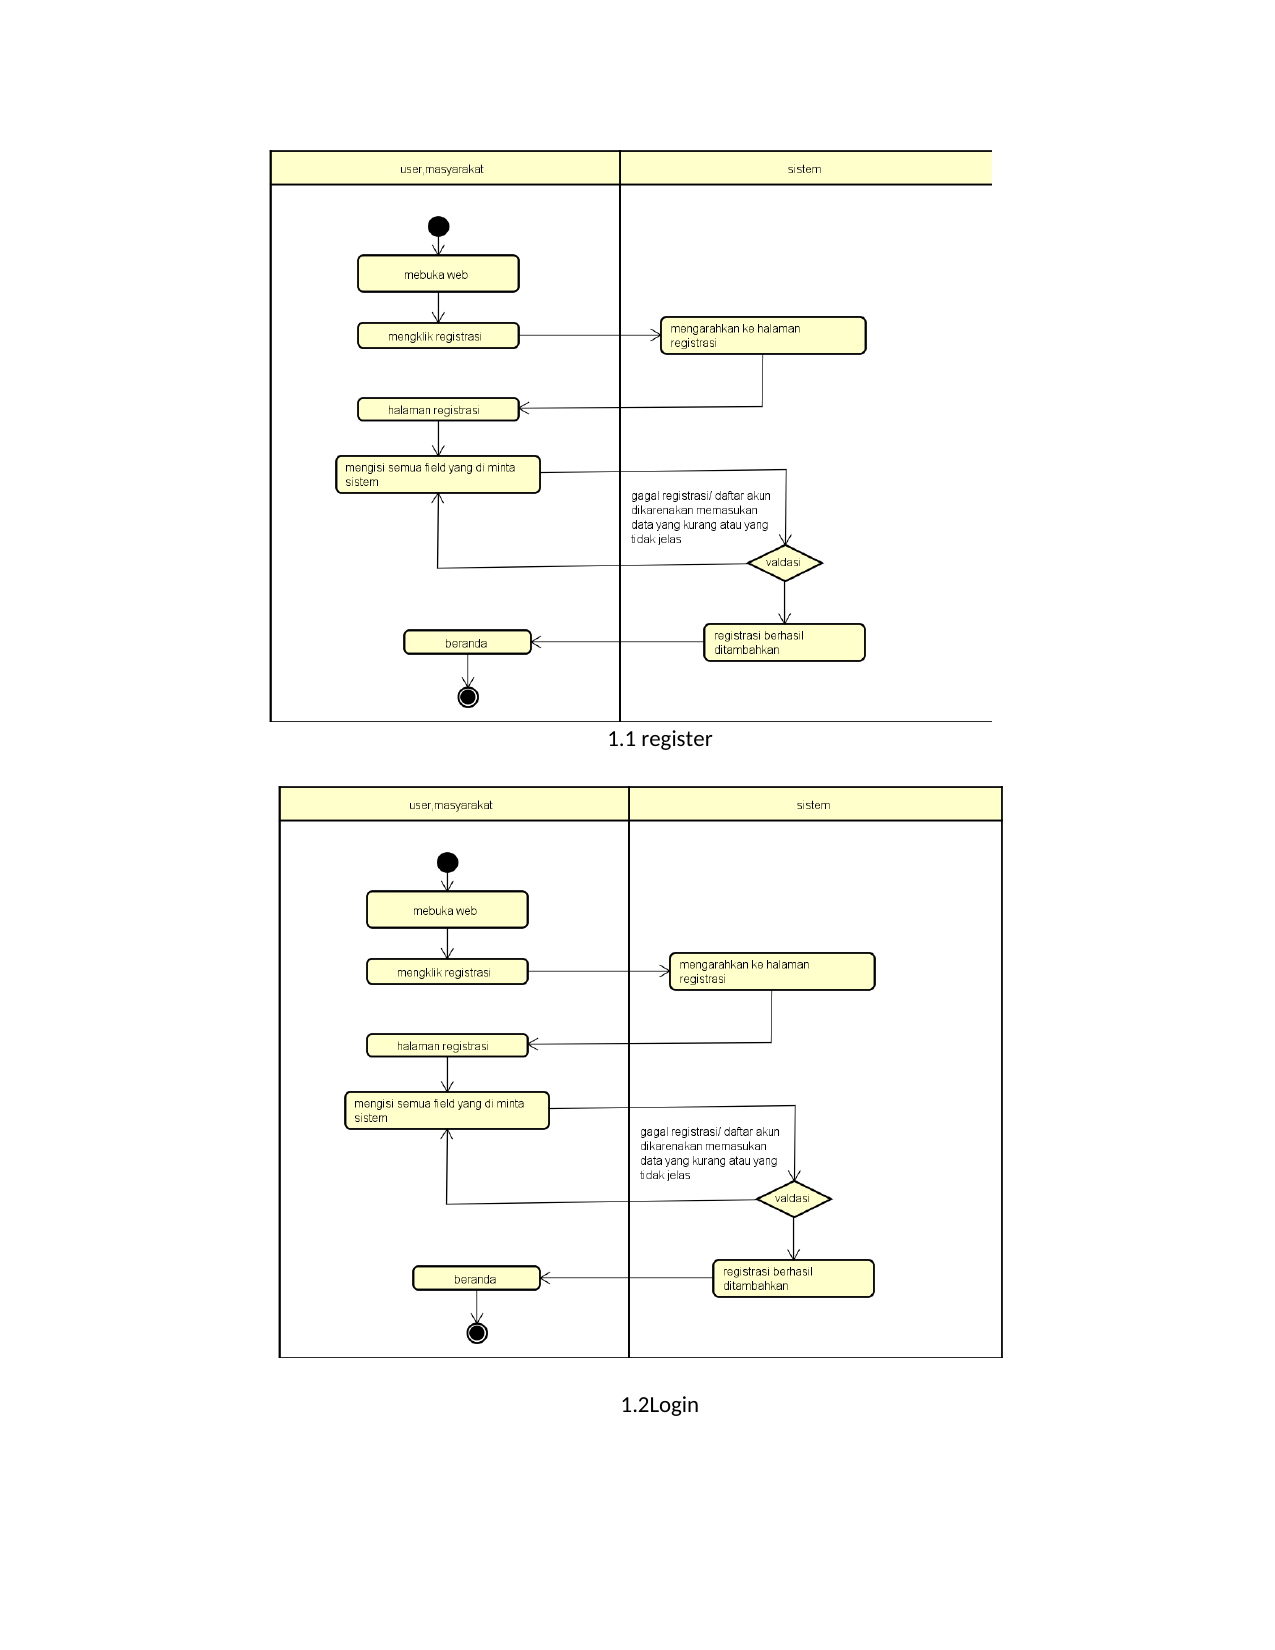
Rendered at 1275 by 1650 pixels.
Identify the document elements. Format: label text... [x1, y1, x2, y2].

picture [277, 784, 1004, 1358]
picture [267, 150, 992, 722]
text 1.1 register [194, 724, 1125, 752]
text 1.2Login [194, 1390, 1125, 1418]
